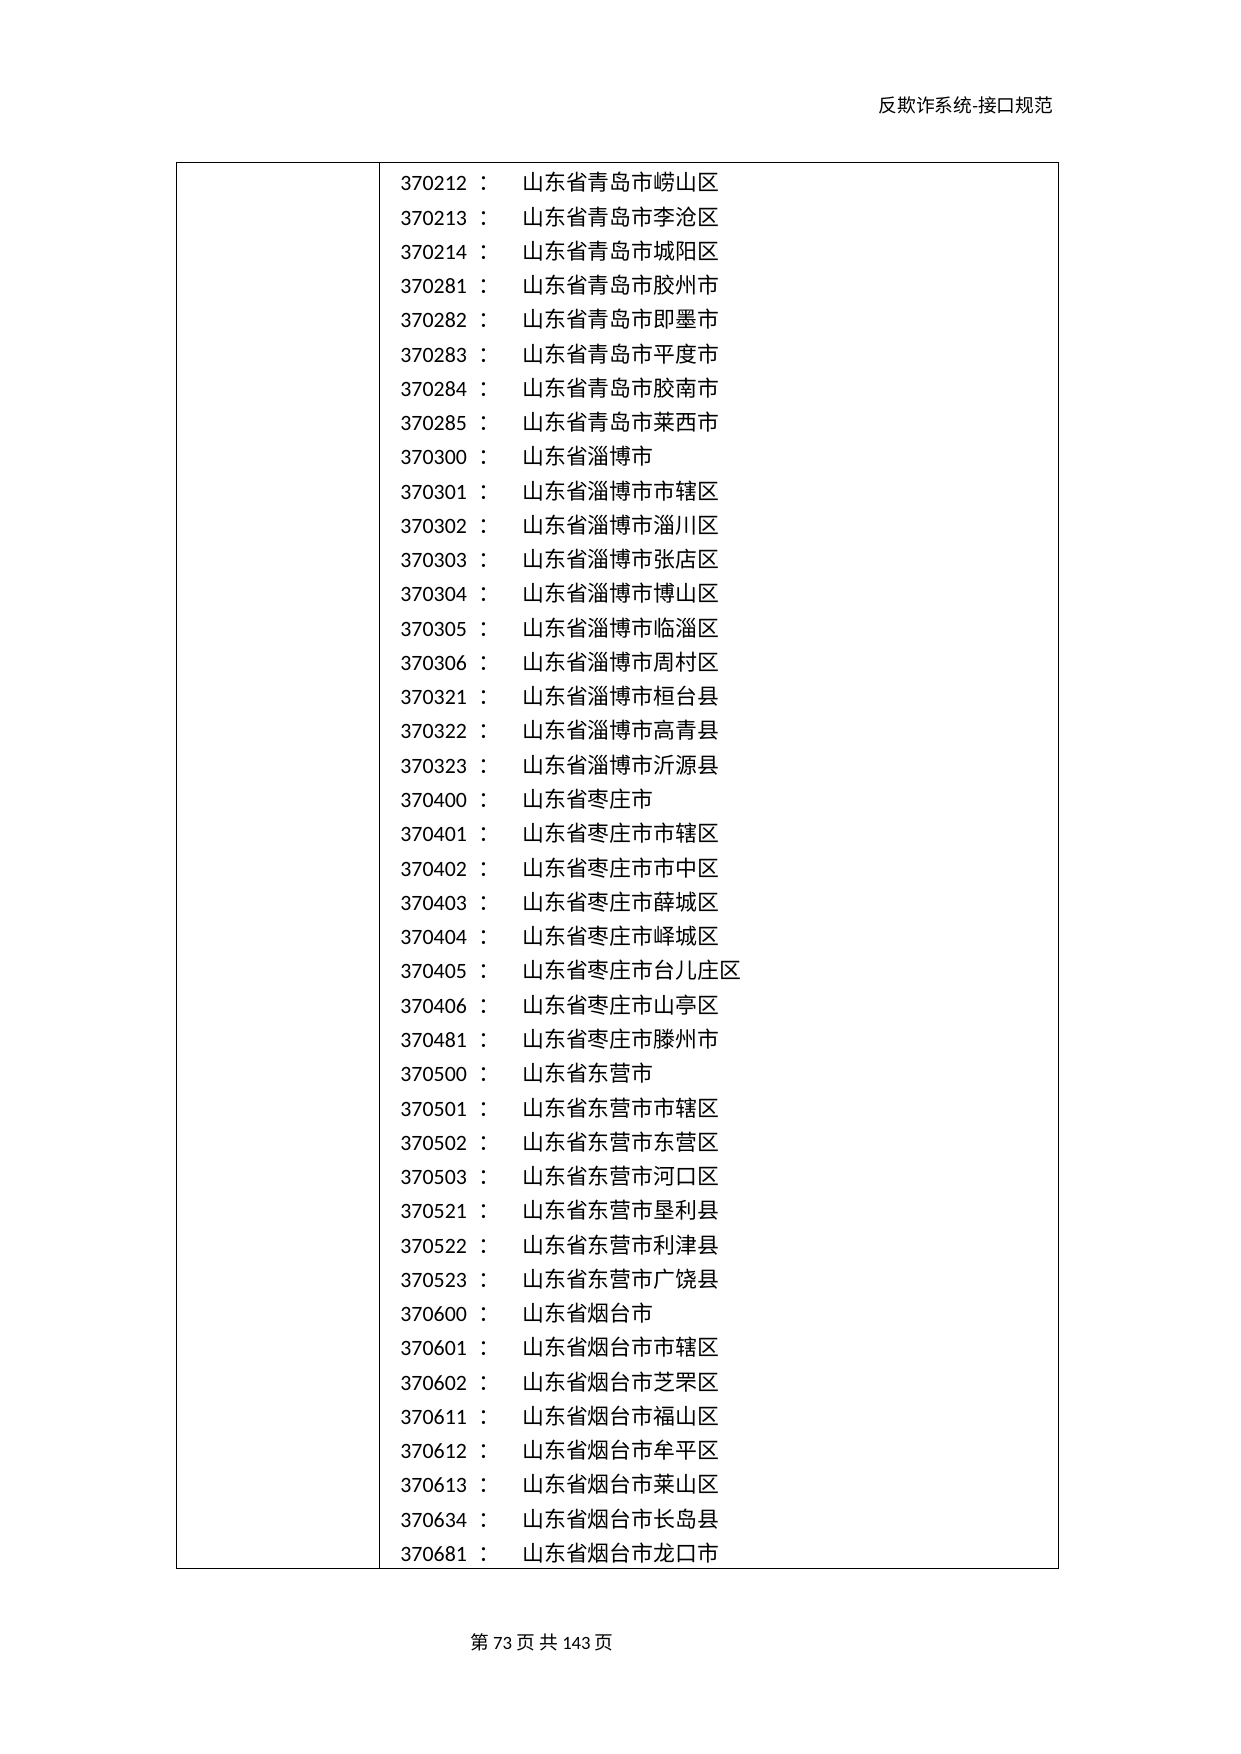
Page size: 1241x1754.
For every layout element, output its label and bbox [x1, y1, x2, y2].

table_cell [177, 163, 379, 1568]
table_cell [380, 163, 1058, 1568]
